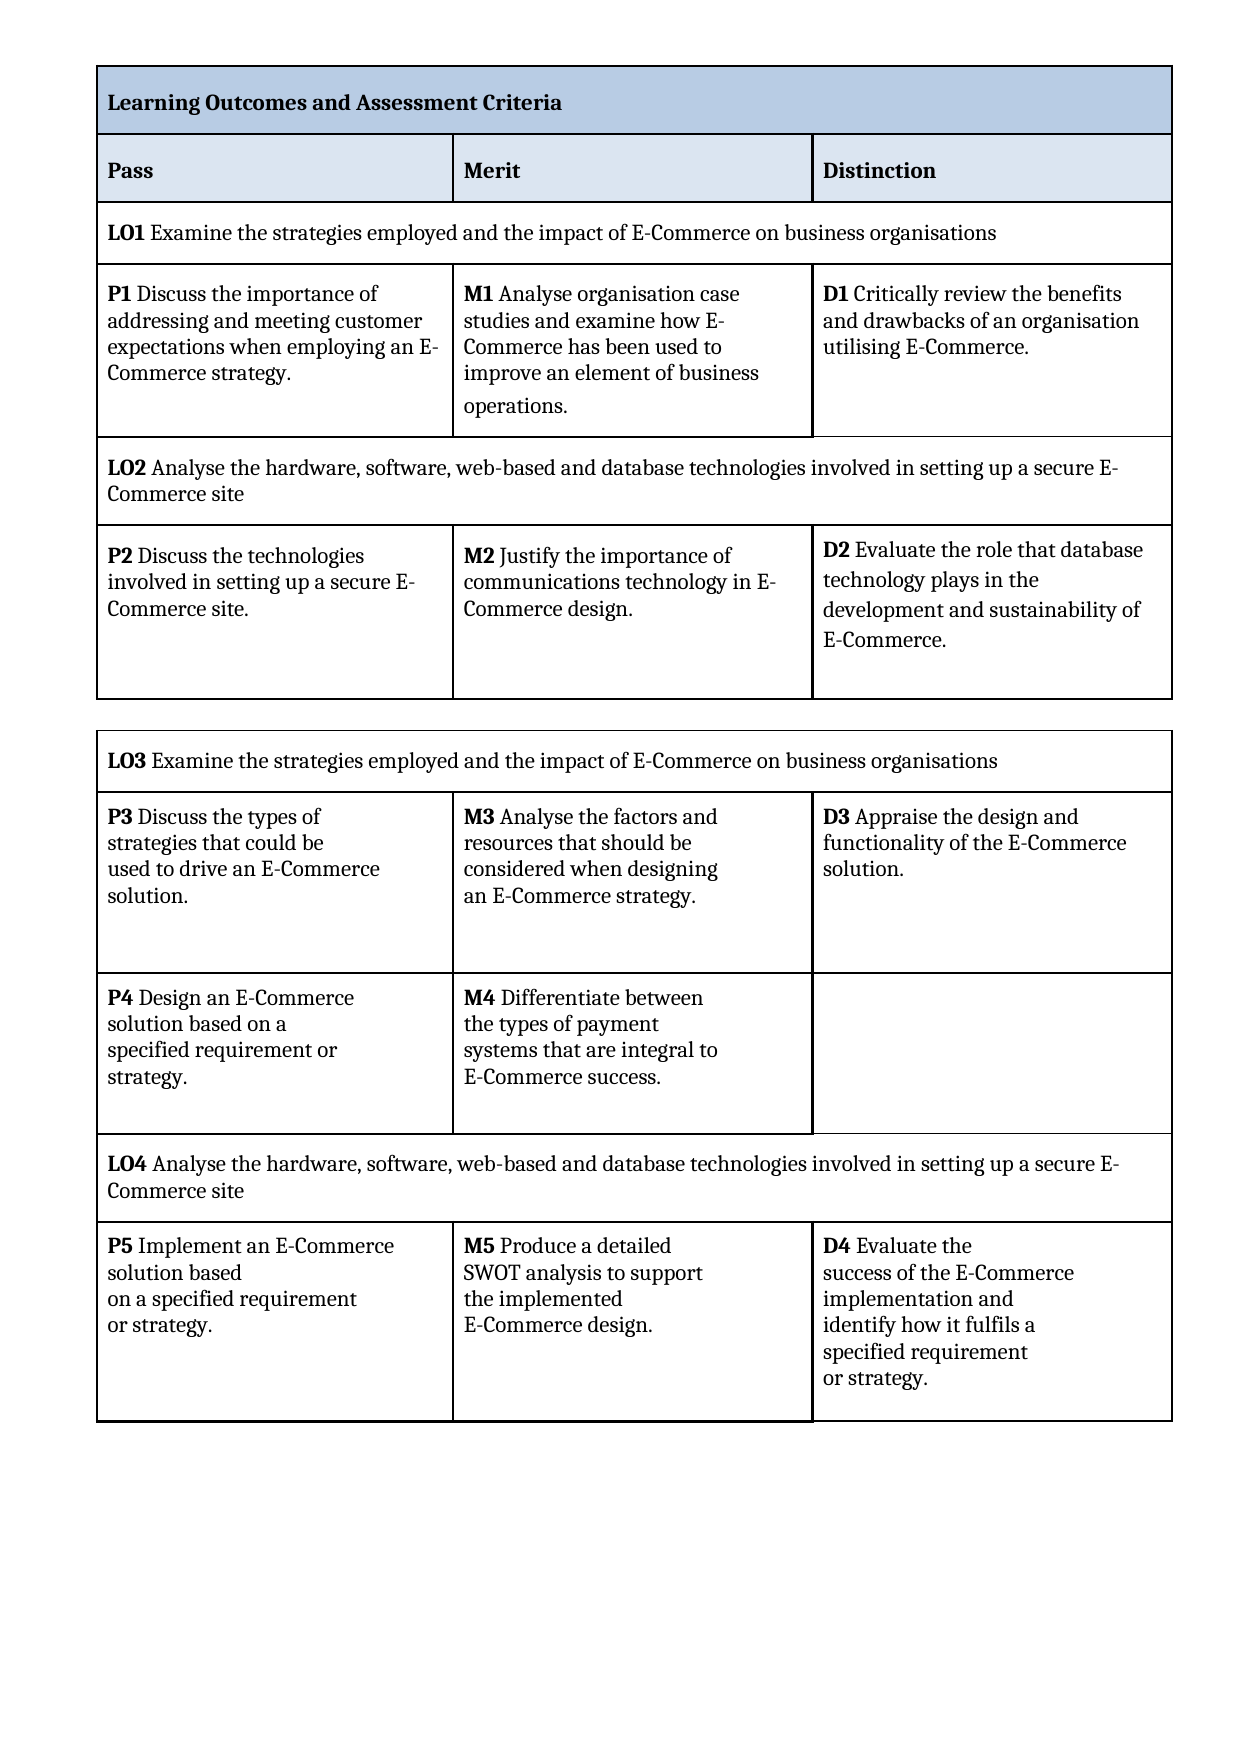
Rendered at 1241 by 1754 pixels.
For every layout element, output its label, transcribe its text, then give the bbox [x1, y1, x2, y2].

table_cell D4 Evaluate the success of the E-Commerce implementation and identify how it fulfils a specified requirement or strategy. [814, 1223, 1171, 1420]
table_cell Merit [454, 135, 811, 201]
table_cell P5 Implement an E-Commerce solution based on a specified requirement or strategy. [98, 1223, 452, 1420]
table_header LO3 Examine the strategies employed and the impact of E-Commerce on business organisations [98, 731, 1171, 791]
table_cell P2 Discuss the technologies involved in setting up a secure E-Commerce site. [98, 526, 452, 698]
table_cell D3 Appraise the design and functionality of the E-Commerce solution. [814, 793, 1171, 972]
table_cell Pass [98, 135, 452, 201]
table_cell M3 Analyse the factors and resources that should be considered when designing an E-Commerce strategy. [454, 793, 811, 972]
table_cell Distinction [814, 135, 1171, 201]
table_cell M1 Analyse organisation case studies and examine how E-Commerce has been used to improve an element of business operations. [454, 265, 811, 436]
table_cell D2 Evaluate the role that database technology plays in the development and sustainability of E-Commerce. [814, 526, 1171, 698]
table_cell LO4 Analyse the hardware, software, web-based and database technologies involved in setting up a secure E-Commerce site [98, 1134, 1171, 1221]
table_cell P1 Discuss the importance of addressing and meeting customer expectations when employing an E-Commerce strategy. [98, 265, 452, 436]
table_header Learning Outcomes and Assessment Criteria [98, 67, 1171, 133]
table_cell [814, 974, 1171, 1132]
table_cell D1 Critically review the benefits and drawbacks of an organisation utilising E-Commerce. [814, 265, 1171, 436]
table_cell M5 Produce a detailed SWOT analysis to support the implemented E-Commerce design. [454, 1223, 811, 1420]
table_cell LO2 Analyse the hardware, software, web-based and database technologies involved in setting up a secure E-Commerce site [98, 437, 1171, 524]
table_cell P4 Design an E-Commerce solution based on a specified requirement or strategy. [98, 974, 452, 1132]
table_cell LO1 Examine the strategies employed and the impact of E-Commerce on business organisations [98, 203, 1171, 262]
table_cell P3 Discuss the types of strategies that could be used to drive an E-Commerce solution. [98, 793, 452, 972]
table_cell M4 Differentiate between the types of payment systems that are integral to E-Commerce success. [454, 974, 811, 1132]
table_cell M2 Justify the importance of communications technology in E-Commerce design. [454, 526, 811, 698]
